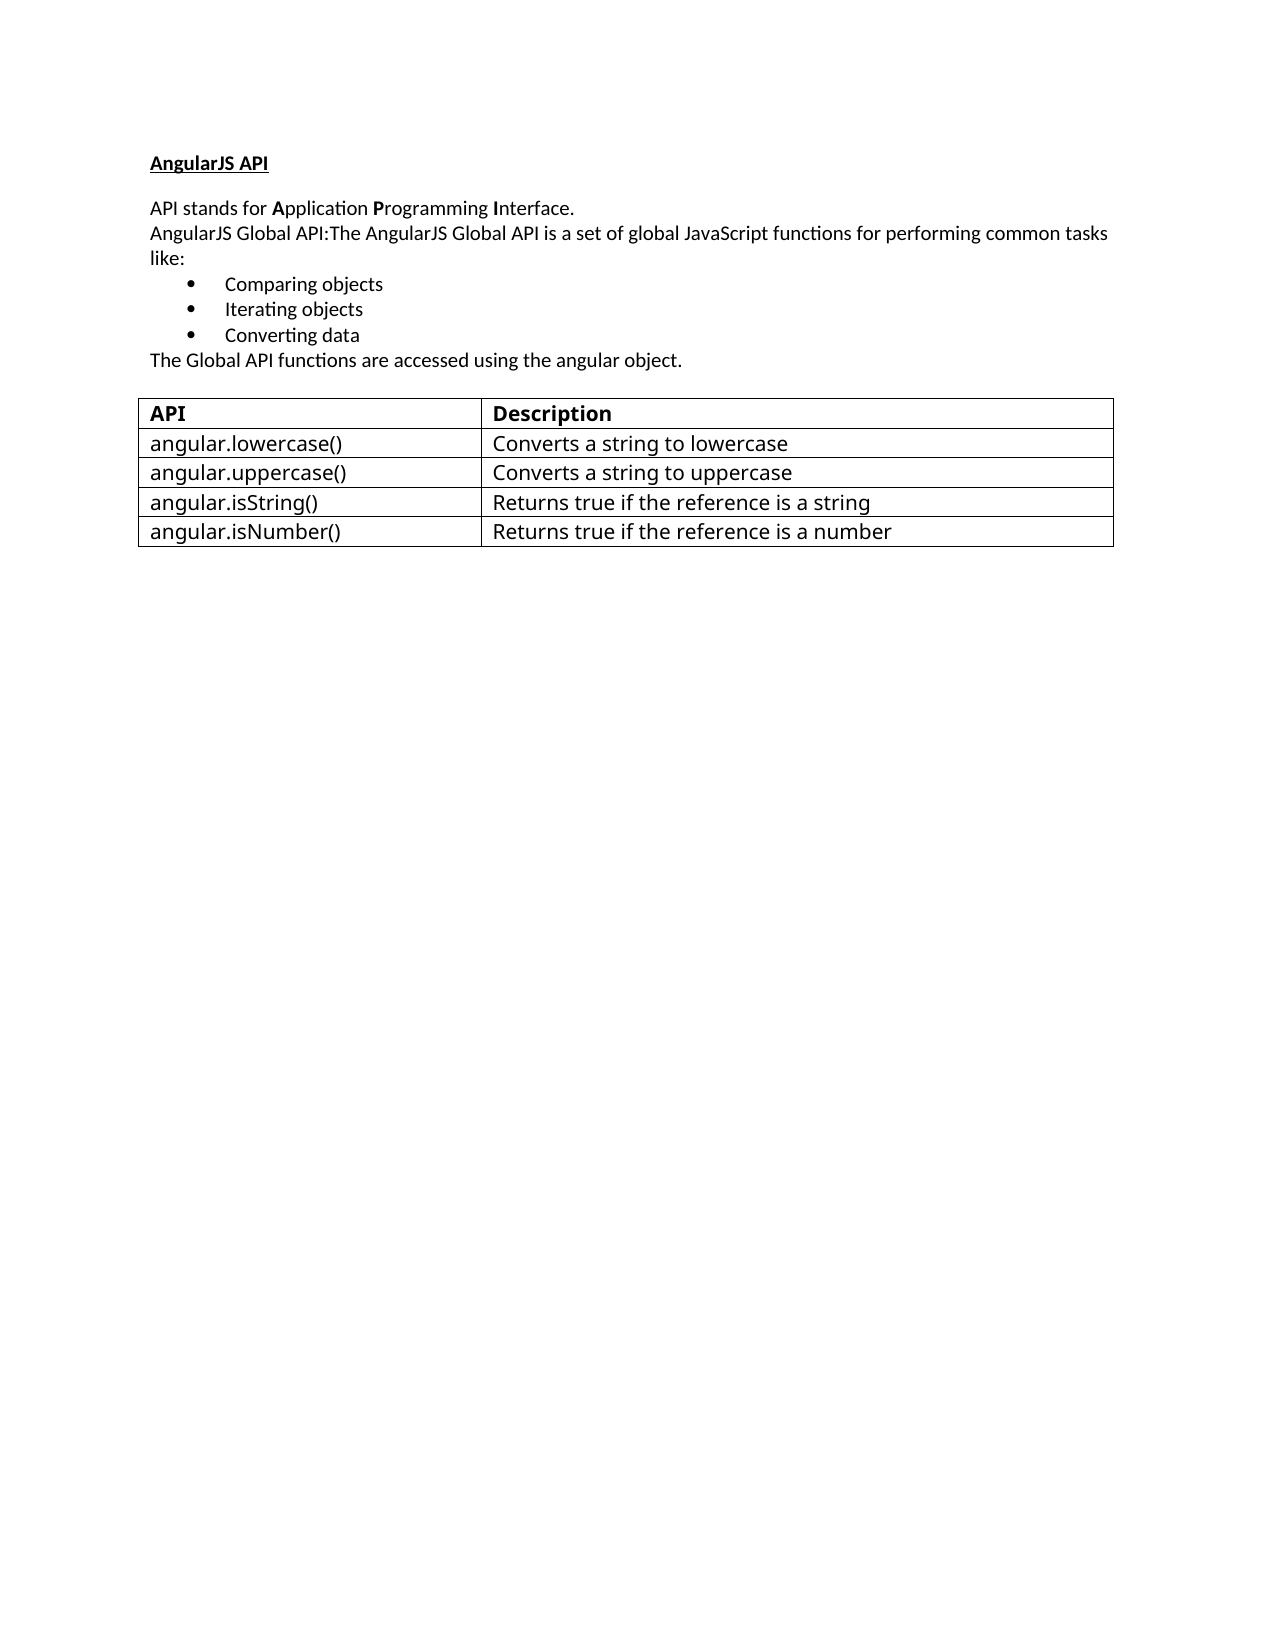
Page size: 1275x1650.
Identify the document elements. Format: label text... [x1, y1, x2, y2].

table_cell angular.isNumber() [139, 517, 481, 546]
table_cell Returns true if the reference is a number [482, 517, 1113, 546]
subtitle AngularJS API [150, 150, 1125, 175]
table_cell Returns true if the reference is a string [482, 488, 1113, 516]
list Iterating objects [187, 296, 1125, 322]
table_cell Converts a string to uppercase [482, 458, 1113, 487]
table_cell angular.uppercase() [139, 458, 481, 487]
table_cell angular.isString() [139, 488, 481, 516]
text AngularJS Global API:The AngularJS Global API is a set of global JavaScript functions for performing common tasks like: [150, 220, 1125, 271]
text API stands for Application Programming Interface. [150, 195, 1125, 220]
table_cell angular.lowercase() [139, 429, 481, 457]
list Converting data [187, 322, 1125, 347]
table_cell Converts a string to lowercase [482, 429, 1113, 457]
table_header API [139, 399, 481, 428]
list Comparing objects [187, 271, 1125, 296]
table_header Description [482, 399, 1113, 428]
text The Global API functions are accessed using the angular object. [150, 347, 1125, 373]
